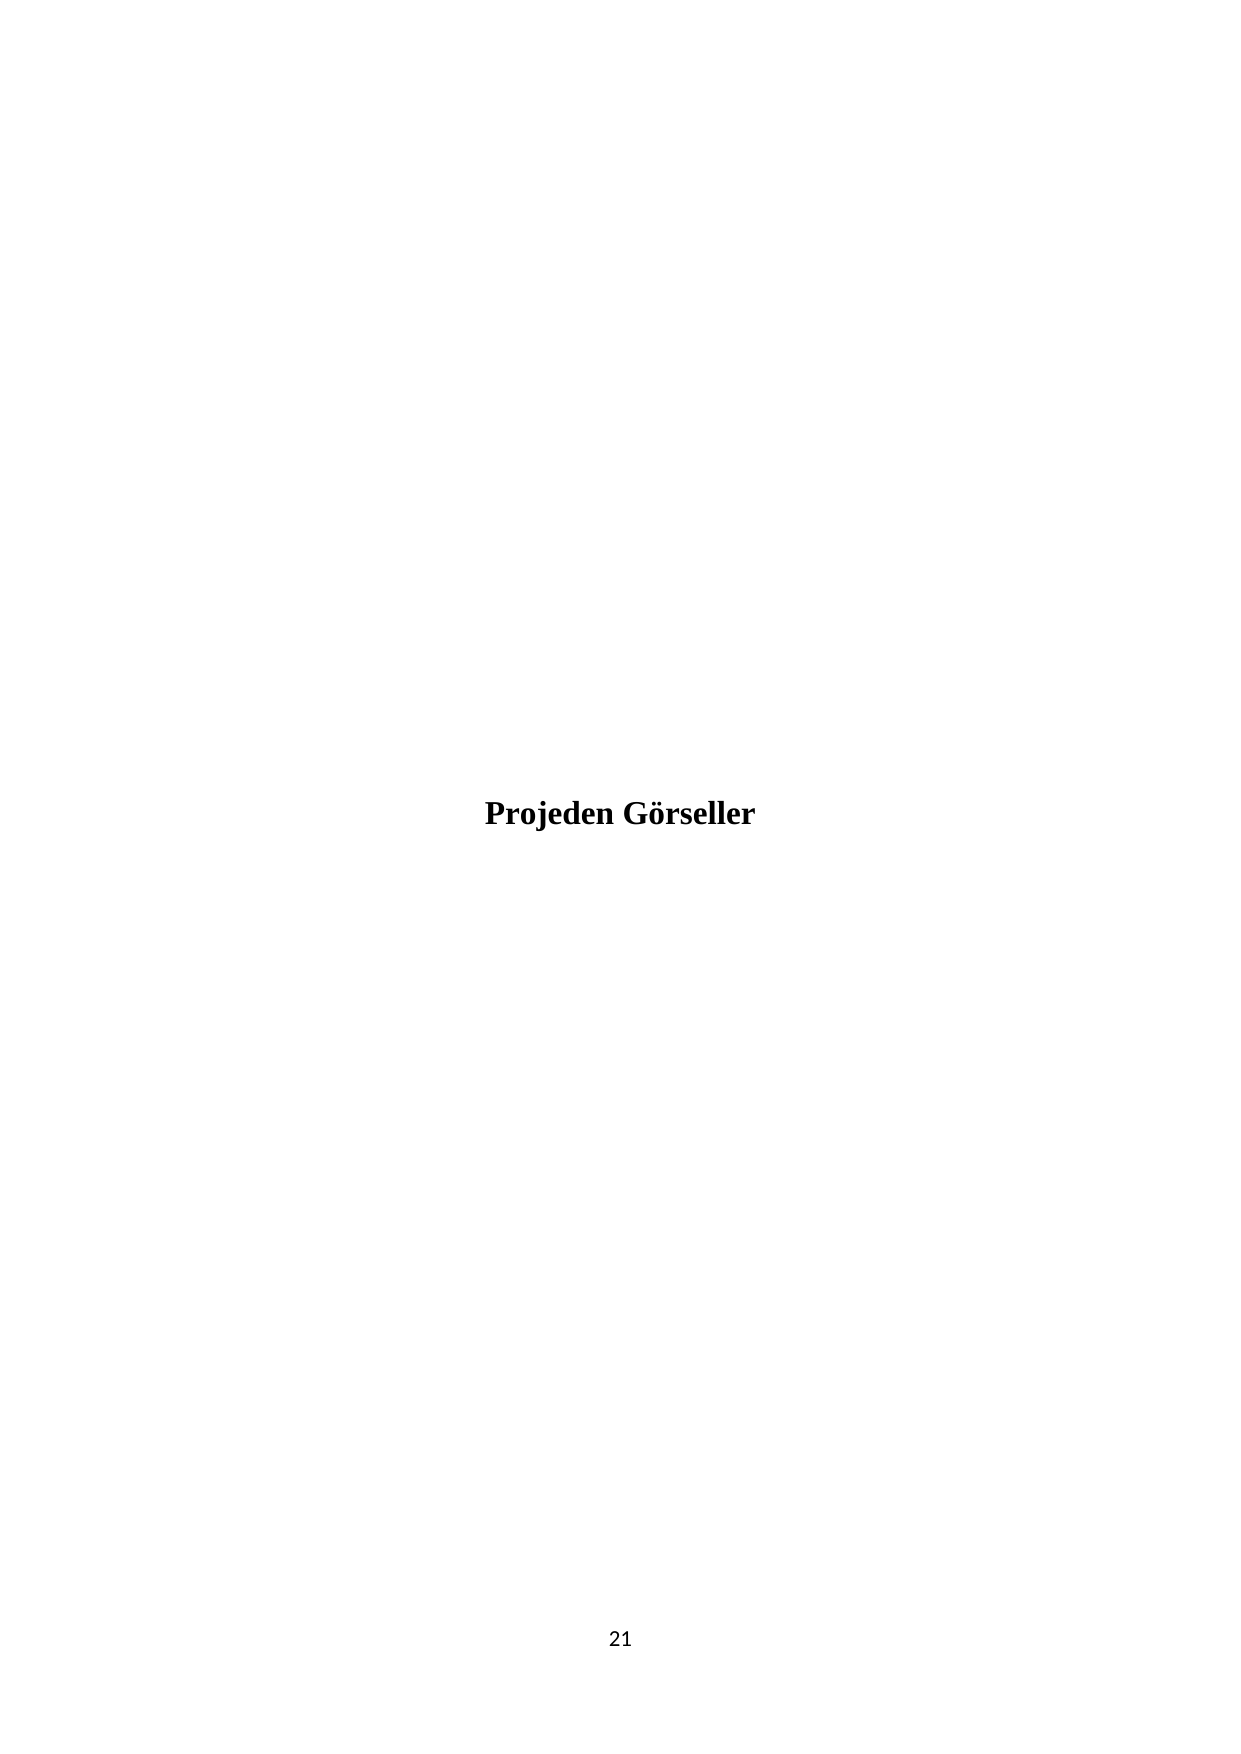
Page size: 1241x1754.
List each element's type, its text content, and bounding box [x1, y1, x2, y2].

text Projeden Görseller [148, 793, 1093, 831]
